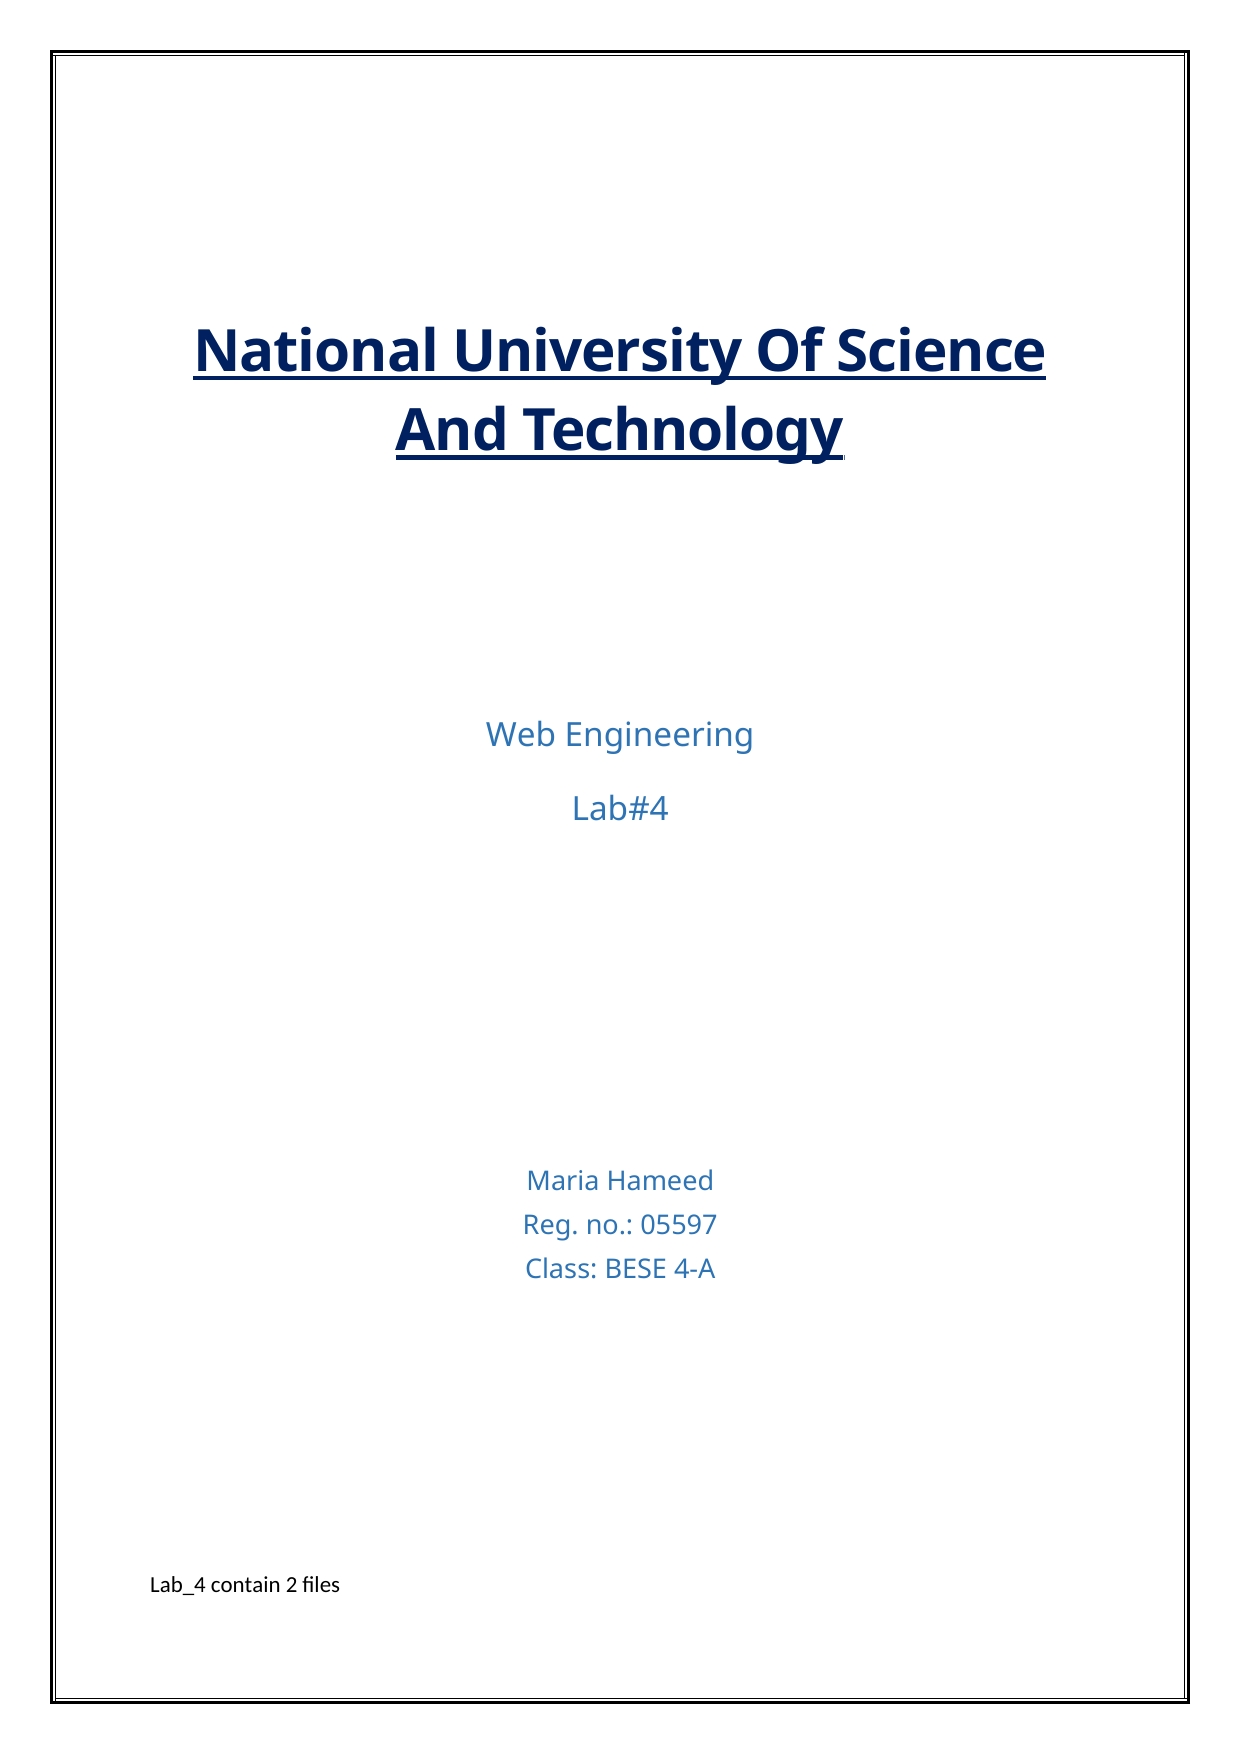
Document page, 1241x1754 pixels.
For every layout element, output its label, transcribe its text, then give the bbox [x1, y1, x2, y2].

subtitle Lab#4 [150, 784, 1090, 830]
title National University Of Science And Technology [150, 309, 1090, 468]
subtitle Maria Hameed [150, 1162, 1090, 1198]
subtitle Reg. no.: 05597 [150, 1206, 1090, 1242]
subtitle Class: BESE 4-A [150, 1249, 1090, 1286]
subtitle Web Engineering [150, 711, 1090, 756]
text Lab_4 contain 2 files [150, 1571, 1090, 1599]
